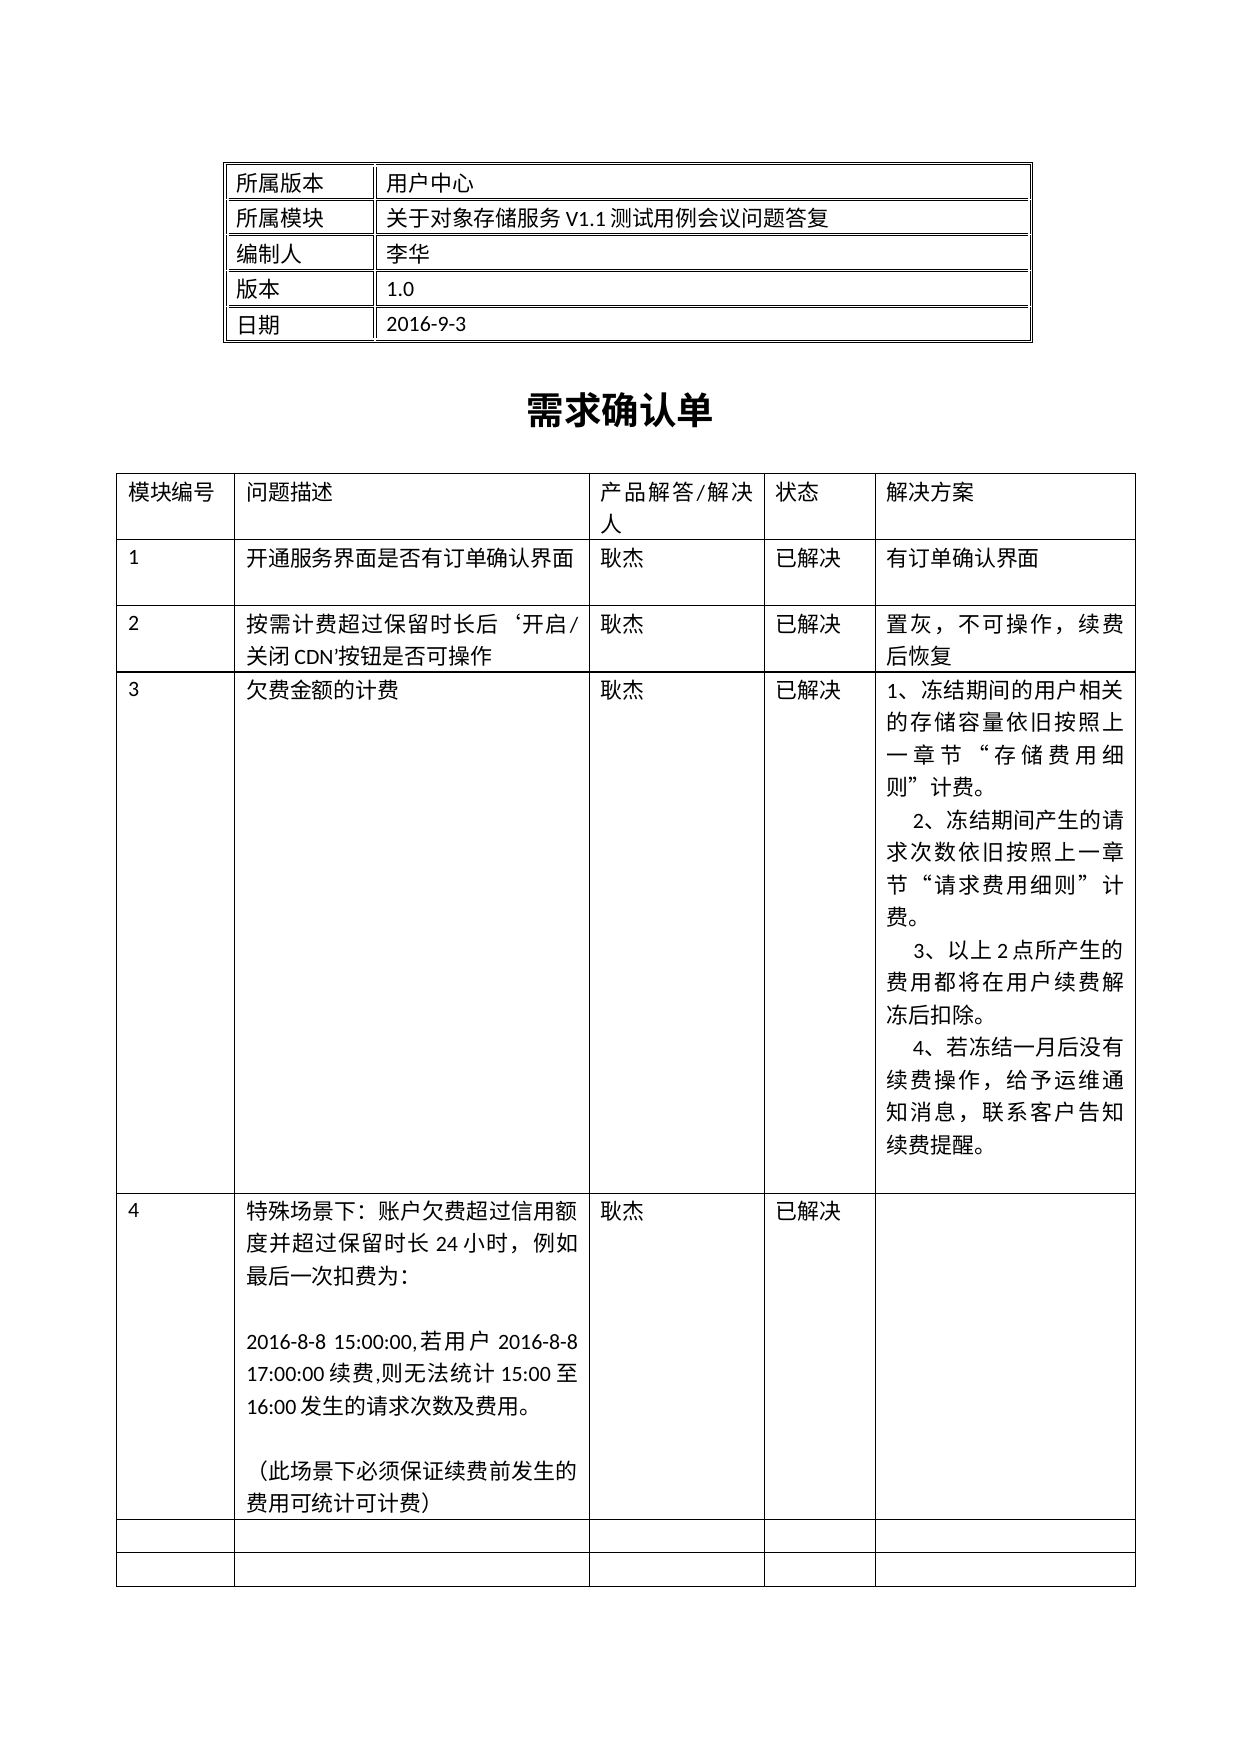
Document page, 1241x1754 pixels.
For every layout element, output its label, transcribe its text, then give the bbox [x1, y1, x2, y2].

table_cell 所属模块 [227, 198, 373, 233]
table_cell 1.0 [375, 269, 1031, 304]
table_header 用户中心 [375, 165, 1030, 198]
table_cell [876, 1553, 1135, 1586]
table_cell 耿杰 [590, 673, 764, 1192]
table_cell 按需计费超过保留时长后‘开启/关闭CDN’按钮是否可操作 [235, 606, 589, 671]
table_cell 4 [117, 1194, 234, 1518]
table_cell 已解决 [765, 1194, 875, 1518]
table_cell 有订单确认界面 [876, 540, 1135, 605]
table_cell 1、冻结期间的用户相关的存储容量依旧按照上一章节“存储费用细则”计费。 2、冻结期间产生的请求次数依旧按照上一章节“请求费用细则”计费。 3、以上2点所产生的费用都将在用户续费解冻后扣除。 4、若冻结一月后没有续费操作，给予运维通知消息，联系客户告知续费提醒。 [876, 673, 1135, 1192]
table_header 问题描述 [235, 474, 589, 539]
table_cell 2 [117, 606, 234, 671]
table_cell 3 [117, 673, 234, 1192]
table_cell 日期 [227, 305, 375, 340]
table_cell 1 [117, 540, 234, 605]
table_cell 特殊场景下：账户欠费超过信用额度并超过保留时长24小时，例如最后一次扣费为： 2016-8-8 15:00:00,若用户2016-8-8 17:00:00续费,则无法统计15:00至16:00发生的请求次数及费用。 （此场景下必须保证续费前发生的费用可统计可计费） [235, 1194, 589, 1518]
table_cell 版本 [225, 269, 375, 304]
table_header 模块编号 [117, 474, 234, 539]
table_cell 已解决 [765, 540, 875, 605]
table_cell [590, 1553, 764, 1586]
table_cell 耿杰 [590, 1194, 764, 1518]
table_cell 关于对象存储服务V1.1测试用例会议问题答复 [377, 198, 1030, 233]
table_cell [235, 1553, 589, 1586]
table_cell [117, 1520, 234, 1552]
table_cell [765, 1553, 875, 1586]
table_header 解决方案 [876, 474, 1135, 539]
table_cell 2016-9-3 [375, 305, 1030, 340]
table_cell 置灰，不可操作，续费后恢复 [876, 606, 1135, 671]
table_cell 欠费金额的计费 [235, 673, 589, 1192]
table_cell [117, 1553, 234, 1586]
table_cell 开通服务界面是否有订单确认界面 [235, 540, 589, 605]
table_cell 编制人 [225, 233, 375, 269]
table_header 状态 [765, 474, 875, 539]
table_cell [765, 1520, 875, 1552]
table_header 产品解答/解决人 [590, 474, 764, 539]
table_cell [235, 1520, 589, 1552]
table_cell 耿杰 [590, 606, 764, 671]
table_cell [590, 1520, 764, 1552]
table_cell [876, 1194, 1135, 1518]
table_cell 已解决 [765, 673, 875, 1192]
table_cell 李华 [375, 233, 1031, 269]
table_cell [876, 1520, 1135, 1552]
table_cell 耿杰 [590, 540, 764, 605]
table_cell 已解决 [765, 606, 875, 671]
table_header 所属版本 [225, 163, 375, 198]
text 需求确认单 [187, 376, 1053, 441]
